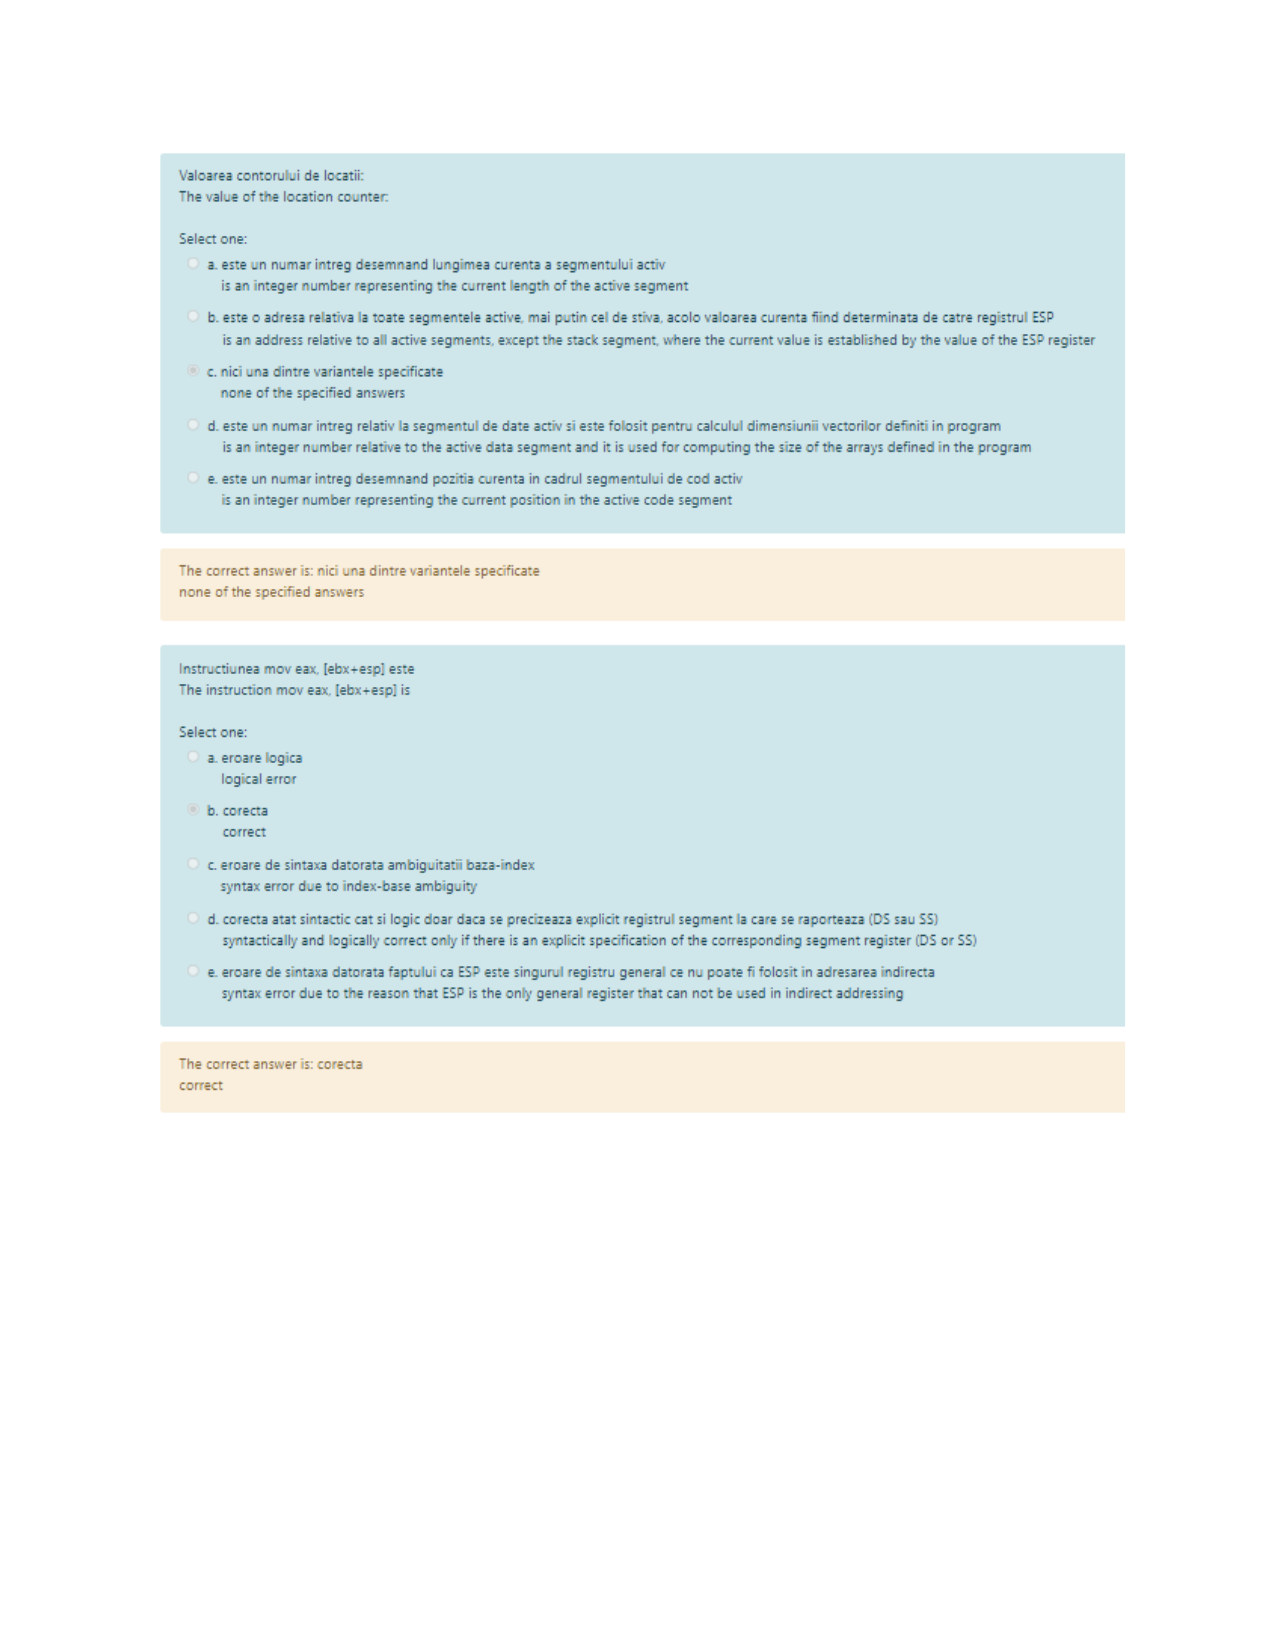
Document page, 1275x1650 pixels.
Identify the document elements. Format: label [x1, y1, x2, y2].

picture [150, 150, 1125, 1128]
